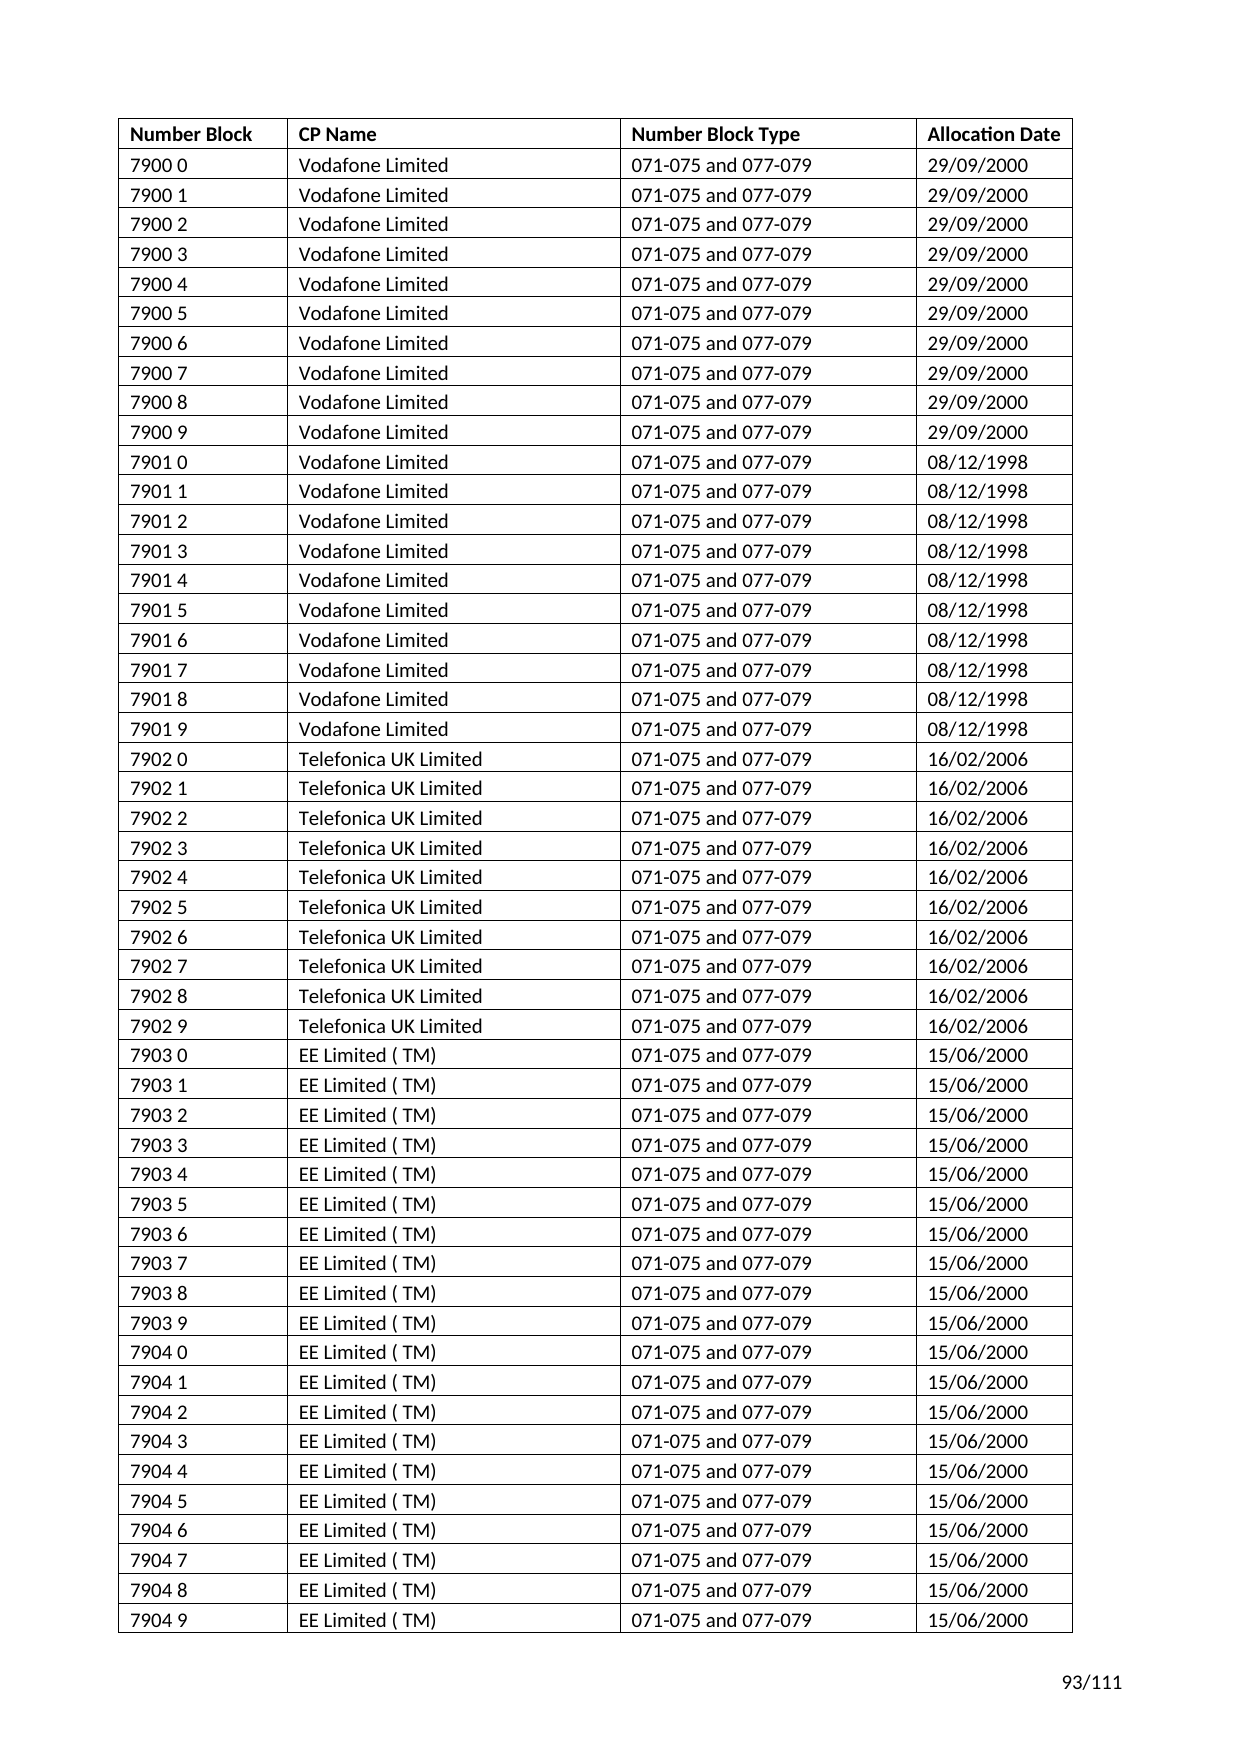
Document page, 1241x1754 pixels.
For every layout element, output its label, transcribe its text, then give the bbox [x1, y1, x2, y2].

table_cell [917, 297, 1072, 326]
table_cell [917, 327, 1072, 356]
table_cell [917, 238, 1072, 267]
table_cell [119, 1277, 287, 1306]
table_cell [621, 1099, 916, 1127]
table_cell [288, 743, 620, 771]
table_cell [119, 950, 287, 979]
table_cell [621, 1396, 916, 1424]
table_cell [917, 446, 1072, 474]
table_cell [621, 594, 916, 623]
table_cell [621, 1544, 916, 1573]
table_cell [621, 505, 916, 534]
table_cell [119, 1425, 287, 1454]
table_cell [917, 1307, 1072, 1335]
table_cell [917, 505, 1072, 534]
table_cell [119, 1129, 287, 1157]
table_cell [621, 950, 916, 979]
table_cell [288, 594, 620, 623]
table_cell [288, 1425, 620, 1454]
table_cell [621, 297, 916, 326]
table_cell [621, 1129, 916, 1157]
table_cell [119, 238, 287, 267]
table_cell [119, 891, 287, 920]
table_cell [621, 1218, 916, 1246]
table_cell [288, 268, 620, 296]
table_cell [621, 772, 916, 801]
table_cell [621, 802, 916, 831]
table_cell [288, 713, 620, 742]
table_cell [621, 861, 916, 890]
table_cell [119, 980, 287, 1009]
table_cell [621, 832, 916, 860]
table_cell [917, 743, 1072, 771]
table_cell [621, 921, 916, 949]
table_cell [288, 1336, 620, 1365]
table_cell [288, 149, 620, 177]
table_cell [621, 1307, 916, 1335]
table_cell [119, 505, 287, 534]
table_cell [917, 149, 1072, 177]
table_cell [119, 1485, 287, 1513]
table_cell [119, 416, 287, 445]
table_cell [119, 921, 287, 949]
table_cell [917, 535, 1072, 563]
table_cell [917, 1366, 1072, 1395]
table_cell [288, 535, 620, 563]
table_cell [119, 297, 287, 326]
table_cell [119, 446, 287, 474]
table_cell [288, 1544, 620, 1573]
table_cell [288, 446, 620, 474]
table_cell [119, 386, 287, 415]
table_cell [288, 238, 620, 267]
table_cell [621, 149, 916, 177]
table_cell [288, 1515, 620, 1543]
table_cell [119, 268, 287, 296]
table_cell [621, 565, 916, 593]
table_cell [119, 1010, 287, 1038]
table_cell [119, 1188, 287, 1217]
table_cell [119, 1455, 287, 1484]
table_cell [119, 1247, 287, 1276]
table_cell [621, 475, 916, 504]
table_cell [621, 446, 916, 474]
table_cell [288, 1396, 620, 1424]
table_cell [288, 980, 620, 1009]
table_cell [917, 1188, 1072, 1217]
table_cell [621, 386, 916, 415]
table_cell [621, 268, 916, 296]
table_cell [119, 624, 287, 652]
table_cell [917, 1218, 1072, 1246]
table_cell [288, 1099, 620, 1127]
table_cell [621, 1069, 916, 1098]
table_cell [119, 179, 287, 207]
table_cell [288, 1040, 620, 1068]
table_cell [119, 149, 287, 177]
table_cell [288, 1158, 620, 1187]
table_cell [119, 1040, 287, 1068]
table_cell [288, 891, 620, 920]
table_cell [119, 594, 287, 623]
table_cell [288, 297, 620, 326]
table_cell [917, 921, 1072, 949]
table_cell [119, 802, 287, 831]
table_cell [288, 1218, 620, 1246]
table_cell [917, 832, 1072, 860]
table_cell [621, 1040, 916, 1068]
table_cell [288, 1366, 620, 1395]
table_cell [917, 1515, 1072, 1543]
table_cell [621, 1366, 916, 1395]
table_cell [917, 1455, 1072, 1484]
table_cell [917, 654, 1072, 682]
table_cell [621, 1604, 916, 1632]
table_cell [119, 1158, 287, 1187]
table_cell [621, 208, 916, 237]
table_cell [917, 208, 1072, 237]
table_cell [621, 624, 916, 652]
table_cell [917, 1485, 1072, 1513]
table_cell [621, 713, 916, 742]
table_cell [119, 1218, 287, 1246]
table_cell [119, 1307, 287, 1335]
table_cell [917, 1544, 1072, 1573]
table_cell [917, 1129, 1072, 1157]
table_header Allocation Date [917, 119, 1072, 148]
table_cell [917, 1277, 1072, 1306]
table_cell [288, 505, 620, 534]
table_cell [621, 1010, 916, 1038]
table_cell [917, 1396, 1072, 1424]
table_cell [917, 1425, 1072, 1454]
table_header CP Name [288, 119, 620, 148]
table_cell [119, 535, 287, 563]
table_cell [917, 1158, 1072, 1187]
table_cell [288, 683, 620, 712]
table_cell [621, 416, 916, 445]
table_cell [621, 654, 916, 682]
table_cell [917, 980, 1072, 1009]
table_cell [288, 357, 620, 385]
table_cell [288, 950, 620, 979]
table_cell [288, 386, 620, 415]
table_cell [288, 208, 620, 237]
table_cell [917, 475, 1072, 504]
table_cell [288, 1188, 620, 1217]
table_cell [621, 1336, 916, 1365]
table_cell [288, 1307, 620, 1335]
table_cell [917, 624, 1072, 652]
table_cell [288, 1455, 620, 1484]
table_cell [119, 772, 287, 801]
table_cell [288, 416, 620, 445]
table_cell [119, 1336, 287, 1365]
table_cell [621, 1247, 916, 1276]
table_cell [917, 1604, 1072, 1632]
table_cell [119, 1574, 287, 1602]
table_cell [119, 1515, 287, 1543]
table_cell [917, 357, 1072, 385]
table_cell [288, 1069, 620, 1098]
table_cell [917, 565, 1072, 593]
table_header Number Block Type [621, 119, 916, 148]
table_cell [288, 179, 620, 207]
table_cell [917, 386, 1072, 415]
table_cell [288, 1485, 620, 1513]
table_header Number Block [119, 119, 287, 148]
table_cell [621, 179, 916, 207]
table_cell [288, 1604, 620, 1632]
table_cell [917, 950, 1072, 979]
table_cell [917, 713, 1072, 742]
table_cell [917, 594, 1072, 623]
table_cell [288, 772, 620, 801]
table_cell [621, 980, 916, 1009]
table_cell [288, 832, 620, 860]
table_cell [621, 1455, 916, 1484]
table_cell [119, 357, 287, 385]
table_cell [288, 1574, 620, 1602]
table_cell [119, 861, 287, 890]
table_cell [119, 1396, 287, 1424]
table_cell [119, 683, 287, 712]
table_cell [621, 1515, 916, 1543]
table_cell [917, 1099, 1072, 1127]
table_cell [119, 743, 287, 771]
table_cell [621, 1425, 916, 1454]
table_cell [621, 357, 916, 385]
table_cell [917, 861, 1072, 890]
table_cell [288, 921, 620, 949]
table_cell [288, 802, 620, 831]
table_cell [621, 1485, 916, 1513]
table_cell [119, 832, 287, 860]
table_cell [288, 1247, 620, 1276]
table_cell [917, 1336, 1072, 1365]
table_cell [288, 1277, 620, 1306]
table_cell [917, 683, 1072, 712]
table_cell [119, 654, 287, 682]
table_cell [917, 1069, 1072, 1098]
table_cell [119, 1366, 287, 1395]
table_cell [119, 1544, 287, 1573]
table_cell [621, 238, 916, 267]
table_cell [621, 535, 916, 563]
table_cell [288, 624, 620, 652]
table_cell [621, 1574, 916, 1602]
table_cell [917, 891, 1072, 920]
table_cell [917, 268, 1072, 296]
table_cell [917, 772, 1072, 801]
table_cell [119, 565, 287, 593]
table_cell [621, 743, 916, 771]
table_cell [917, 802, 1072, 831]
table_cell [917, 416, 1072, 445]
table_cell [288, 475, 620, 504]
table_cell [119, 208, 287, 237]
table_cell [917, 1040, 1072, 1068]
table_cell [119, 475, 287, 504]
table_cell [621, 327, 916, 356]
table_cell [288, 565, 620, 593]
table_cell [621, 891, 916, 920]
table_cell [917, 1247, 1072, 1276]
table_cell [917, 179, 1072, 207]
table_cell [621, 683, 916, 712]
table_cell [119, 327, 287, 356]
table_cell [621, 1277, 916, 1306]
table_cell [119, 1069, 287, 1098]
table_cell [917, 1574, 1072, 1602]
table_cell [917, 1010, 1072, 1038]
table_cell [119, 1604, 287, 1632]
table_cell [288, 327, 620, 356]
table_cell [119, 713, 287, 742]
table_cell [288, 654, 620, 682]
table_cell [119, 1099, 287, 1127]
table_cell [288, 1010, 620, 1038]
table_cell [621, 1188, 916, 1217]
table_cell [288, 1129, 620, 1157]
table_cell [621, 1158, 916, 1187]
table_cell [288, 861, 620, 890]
